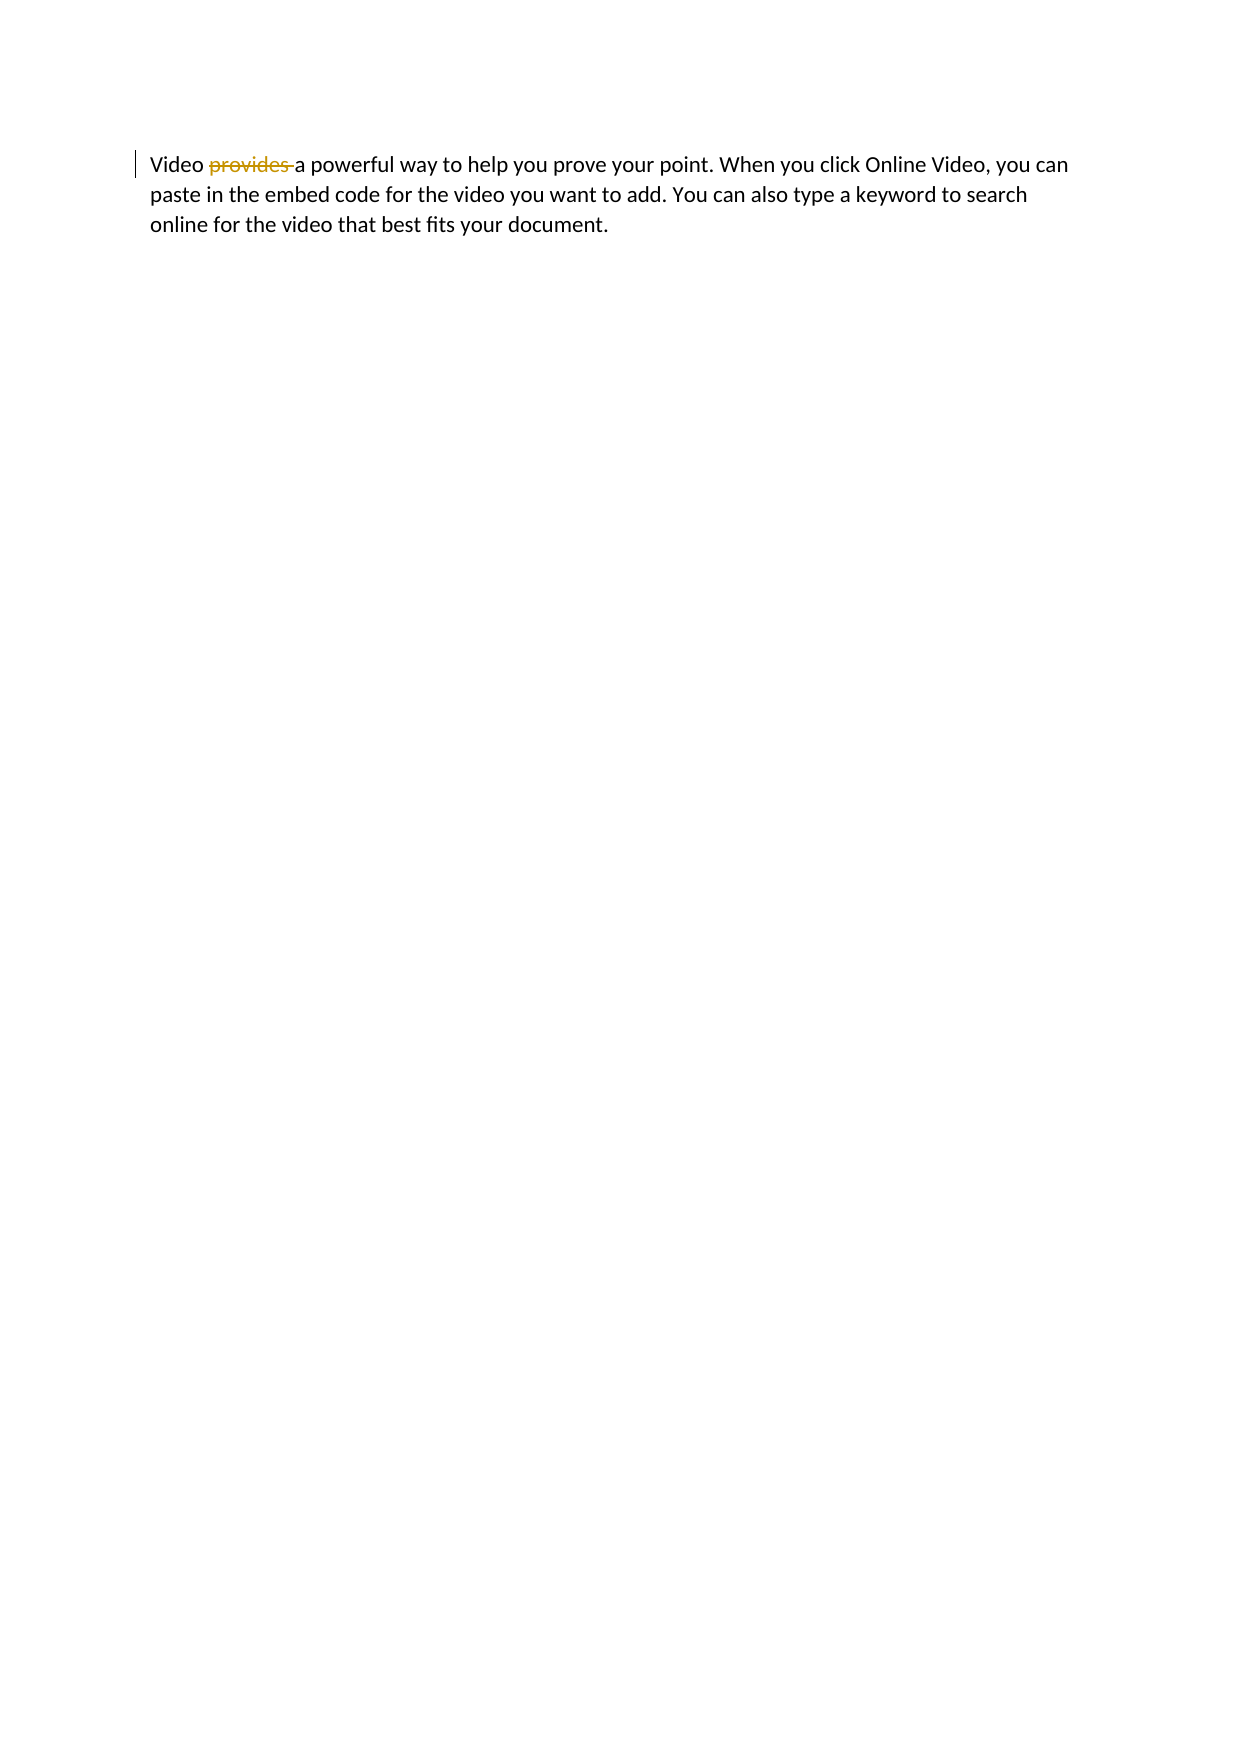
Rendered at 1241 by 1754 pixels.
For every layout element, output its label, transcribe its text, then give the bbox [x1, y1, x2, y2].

text Video a powerful way to help you prove your point. When you click Online Video, you can paste in the embed code for the video you want to add. You can also type a keyword to search online for the video that best fits your document. [150, 150, 1090, 238]
